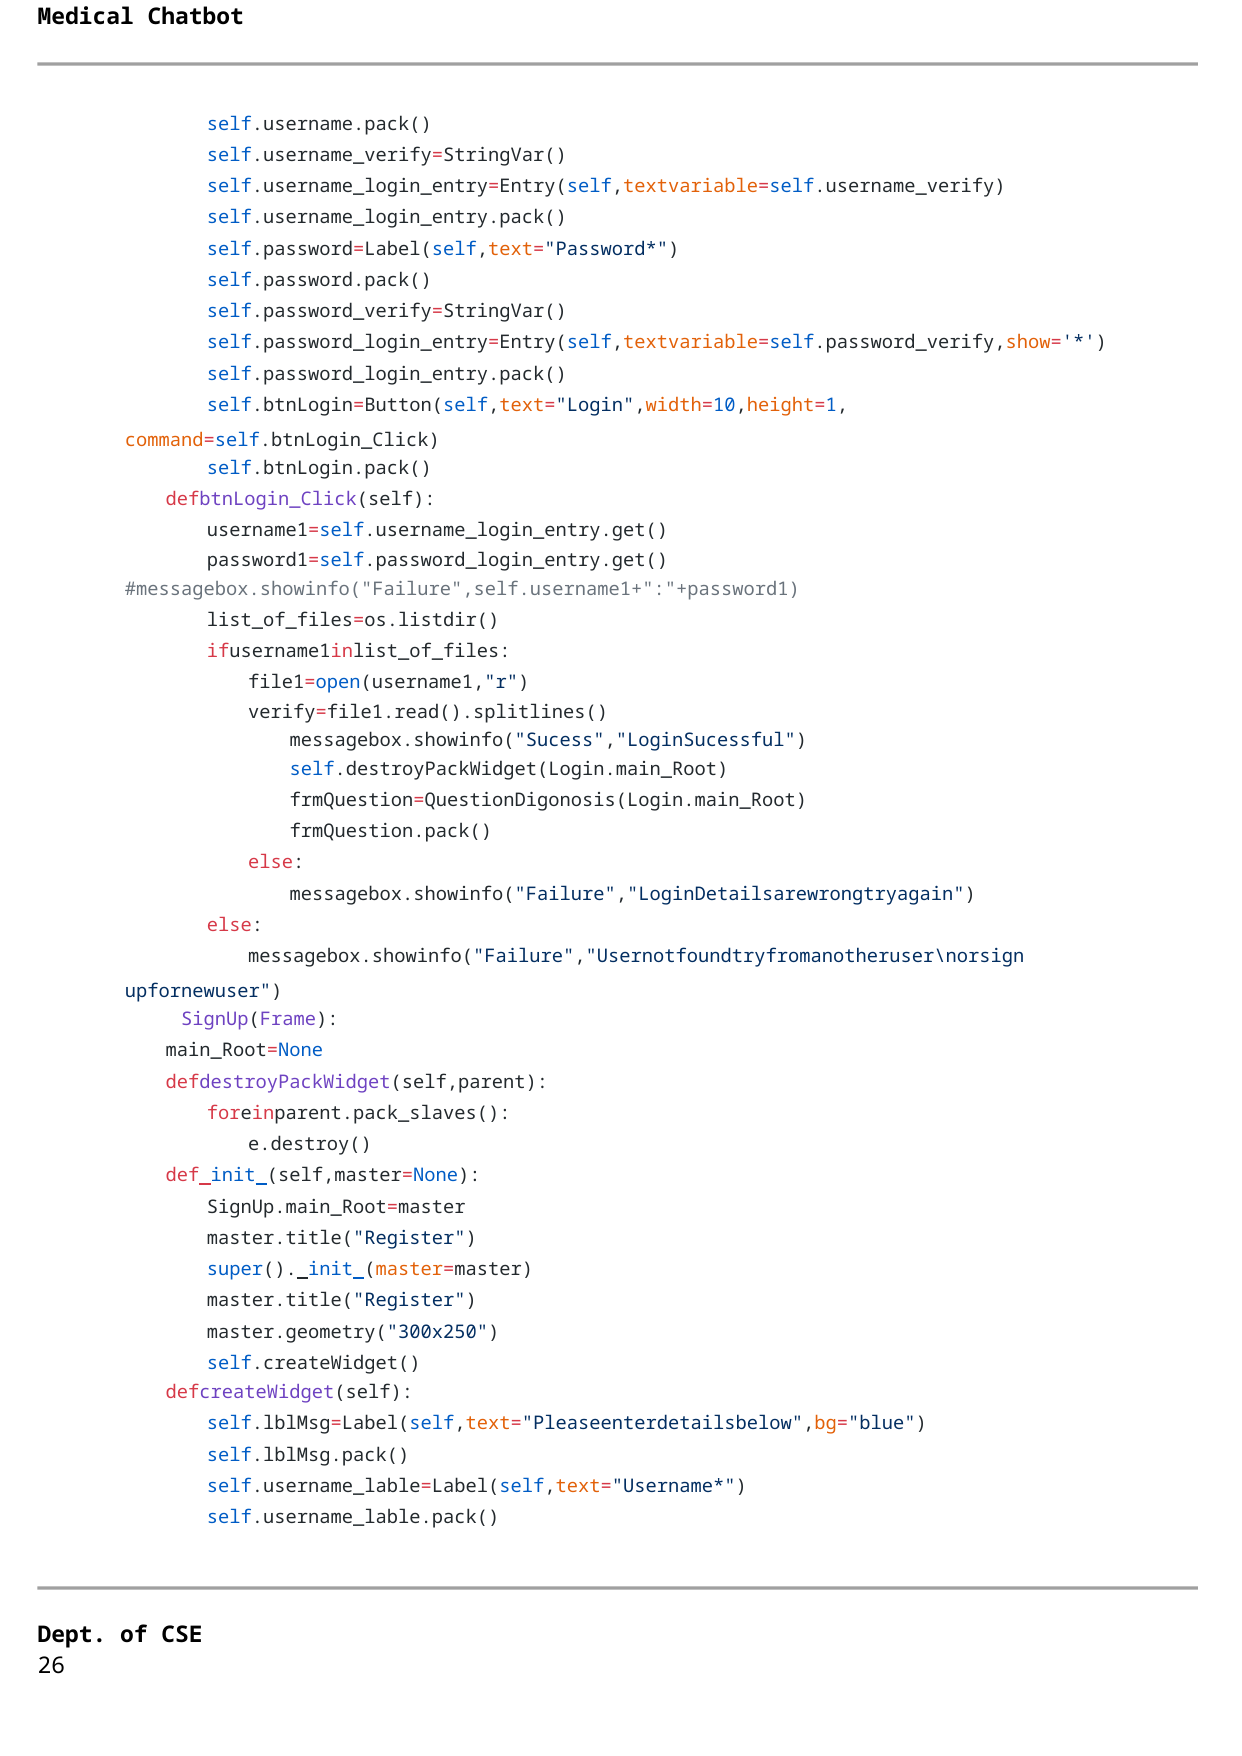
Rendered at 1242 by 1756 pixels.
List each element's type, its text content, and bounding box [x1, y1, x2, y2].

table_cell list_of_files=os.listdir() [195, 604, 1144, 635]
table_cell self.password_login_entry.pack() [195, 357, 1144, 388]
table_cell defdestroyPackWidget(self,parent): [195, 1065, 1144, 1096]
table_cell else: [195, 908, 1144, 939]
table_cell file1=open(username1,"r") [195, 666, 1144, 695]
table_cell self.username.pack() [195, 107, 1144, 138]
table_cell e.destroy() [195, 1128, 1144, 1159]
table_cell messagebox.showinfo("Failure","LoginDetailsarewrongtryagain") [195, 877, 1144, 908]
table_cell self.username_login_entry=Entry(self,textvariable=self.username_verify) [195, 169, 1144, 201]
table_cell self.password=Label(self,text="Password*") [195, 232, 1144, 263]
table_cell self.username_verify=StringVar() [195, 138, 1144, 169]
table_cell username1=self.username_login_entry.get() [195, 514, 1144, 543]
table_cell messagebox.showinfo("Failure","Usernotfoundtryfromanotheruser\norsign upfornewuser") [195, 939, 1144, 1003]
table_cell self.lblMsg=Label(self,text="Pleaseenterdetailsbelow",bg="blue") [195, 1407, 1144, 1438]
table_cell self.btnLogin.pack() [195, 451, 1144, 483]
table_cell frmQuestion=QuestionDigonosis(Login.main_Root) [195, 783, 1144, 814]
table_cell self.createWidget() [195, 1346, 1144, 1376]
table_cell foreinparent.pack_slaves(): [195, 1096, 1144, 1128]
table_cell messagebox.showinfo("Sucess","LoginSucessful") [195, 726, 1144, 752]
table_cell defbtnLogin_Click(self): [195, 483, 1144, 514]
table_cell verify=file1.read().splitlines() [195, 695, 1144, 726]
table_cell ifusername1inlist_of_files: [195, 635, 1144, 666]
table_cell self.password_verify=StringVar() [195, 294, 1144, 326]
table_cell classSignUp(Frame): [195, 1003, 1144, 1034]
table_cell self.password.pack() [195, 263, 1144, 294]
table_cell self.username_lable=Label(self,text="Username*") [195, 1469, 1144, 1501]
table_cell self.password_login_entry=Entry(self,textvariable=self.password_verify,show='*') [195, 326, 1144, 357]
table_cell SignUp.main_Root=master [195, 1190, 1144, 1221]
table_cell master.geometry("300x250") [195, 1315, 1144, 1346]
table_cell master.title("Register") [195, 1284, 1144, 1315]
table_cell self.lblMsg.pack() [195, 1438, 1144, 1469]
table_cell super(). init (master=master) [195, 1253, 1144, 1284]
table_cell def init (self,master=None): [195, 1159, 1144, 1190]
table_cell self.destroyPackWidget(Login.main_Root) [195, 752, 1144, 783]
table_cell password1=self.password_login_entry.get() [195, 543, 1144, 572]
table_cell self.btnLogin=Button(self,text="Login",width=10,height=1, command=self.btnLogin_Click) [195, 388, 1144, 451]
table_cell defcreateWidget(self): [195, 1376, 1144, 1407]
table_cell self.username_login_entry.pack() [195, 201, 1144, 232]
table_cell master.title("Register") [195, 1221, 1144, 1253]
table_cell self.username_lable.pack() [195, 1501, 1144, 1532]
table_cell main_Root=None [195, 1034, 1144, 1065]
table_cell #messagebox.showinfo("Failure",self.username1+":"+password1) [195, 572, 1144, 603]
table_cell else: [195, 846, 1144, 877]
table_cell frmQuestion.pack() [195, 814, 1144, 846]
